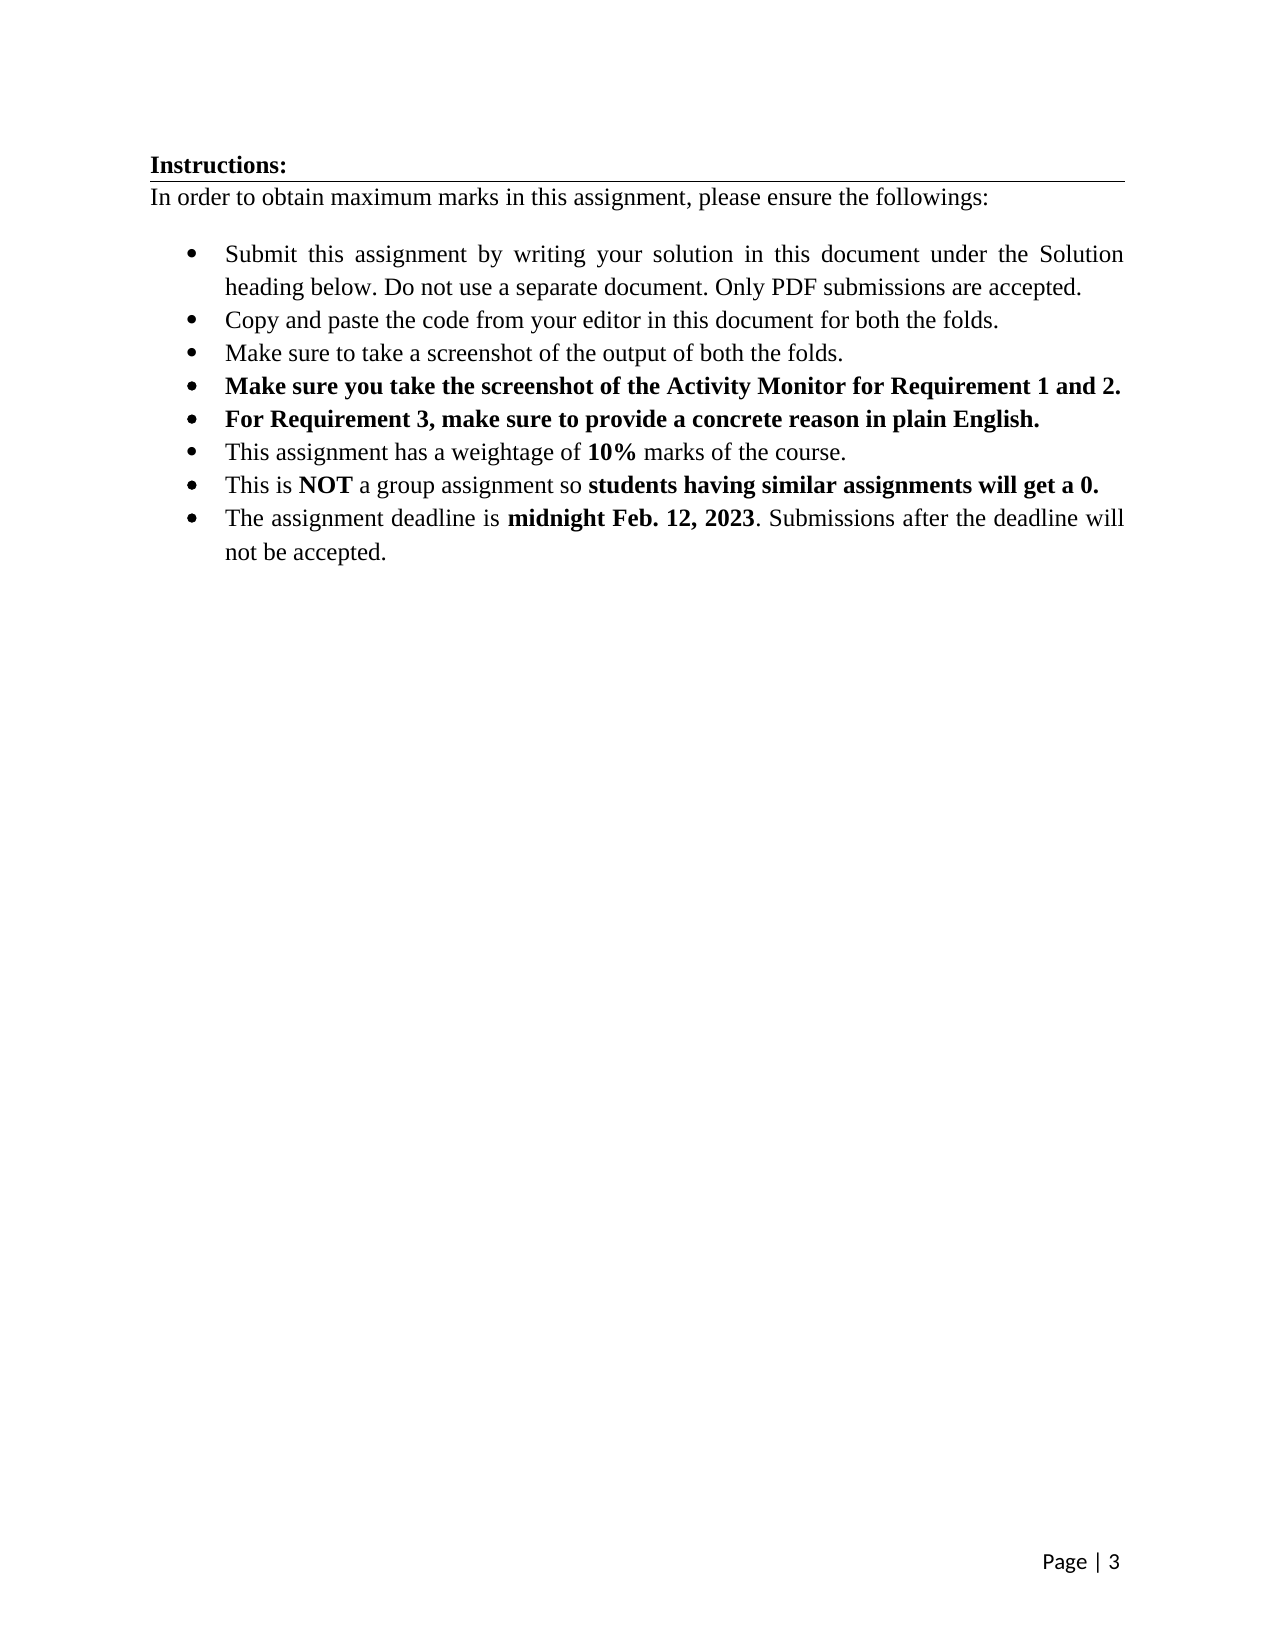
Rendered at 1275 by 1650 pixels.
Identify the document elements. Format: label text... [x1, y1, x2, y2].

text In order to obtain maximum marks in this assignment, please ensure the followings: [150, 182, 1125, 211]
list This is NOT a group assignment so students having similar assignments will get a 0. [187, 471, 1125, 499]
text Instructions: [150, 150, 1125, 181]
list For Requirement 3, make sure to provide a concrete reason in plain English. [187, 404, 1125, 433]
list This assignment has a weightage of 10% marks of the course. [187, 437, 1125, 466]
list Make sure you take the screenshot of the Activity Monitor for Requirement 1 and 2. [187, 371, 1125, 400]
list Make sure to take a screenshot of the output of both the folds. [187, 338, 1125, 367]
list The assignment deadline is midnight Feb. 12, 2023. Submissions after the deadline will not be accepted. [187, 503, 1125, 565]
list Copy and paste the code from your editor in this document for both the folds. [187, 305, 1125, 334]
list Submit this assignment by writing your solution in this document under the Solution heading below. Do not use a separate document. Only PDF submissions are accepted. [187, 239, 1125, 301]
